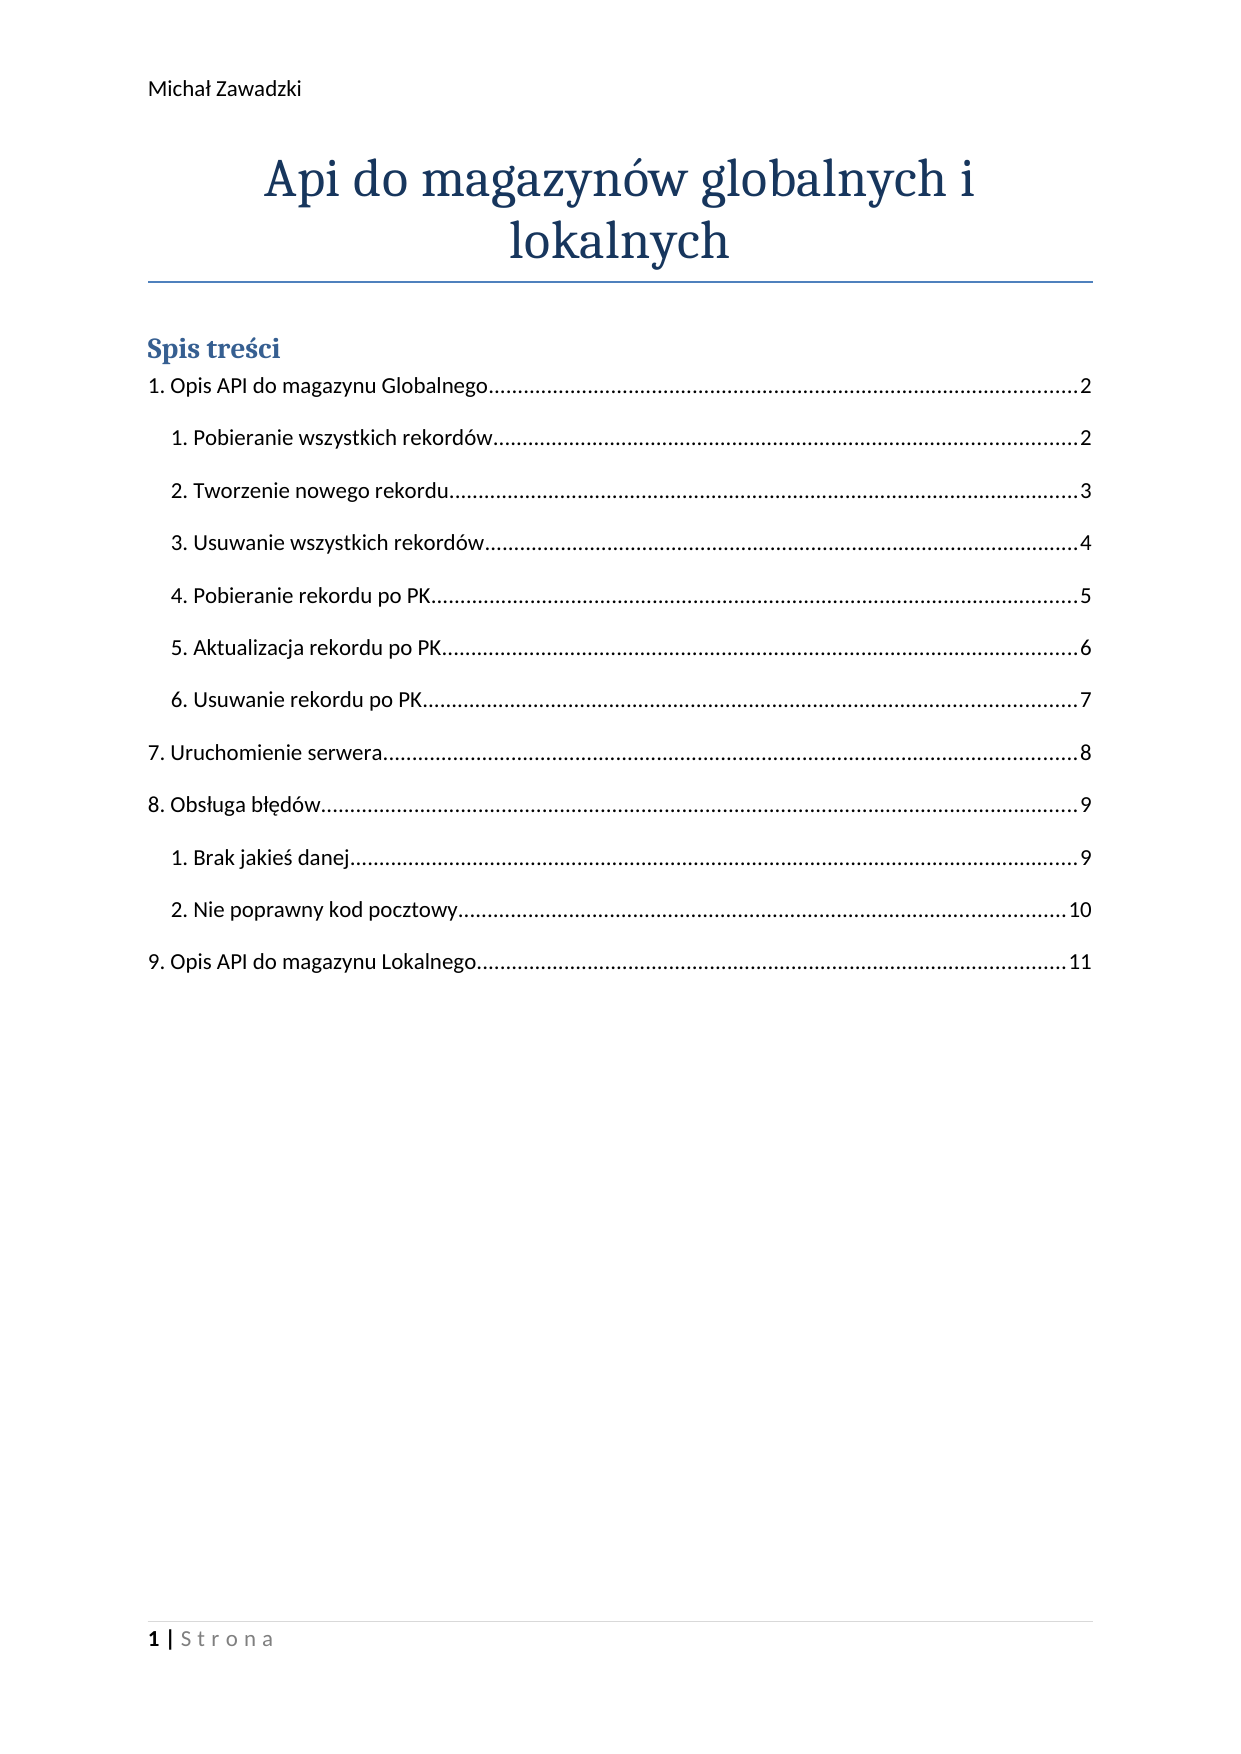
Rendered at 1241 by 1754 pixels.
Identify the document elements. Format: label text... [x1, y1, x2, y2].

title Api do magazynów globalnych i lokalnych [148, 148, 1093, 281]
